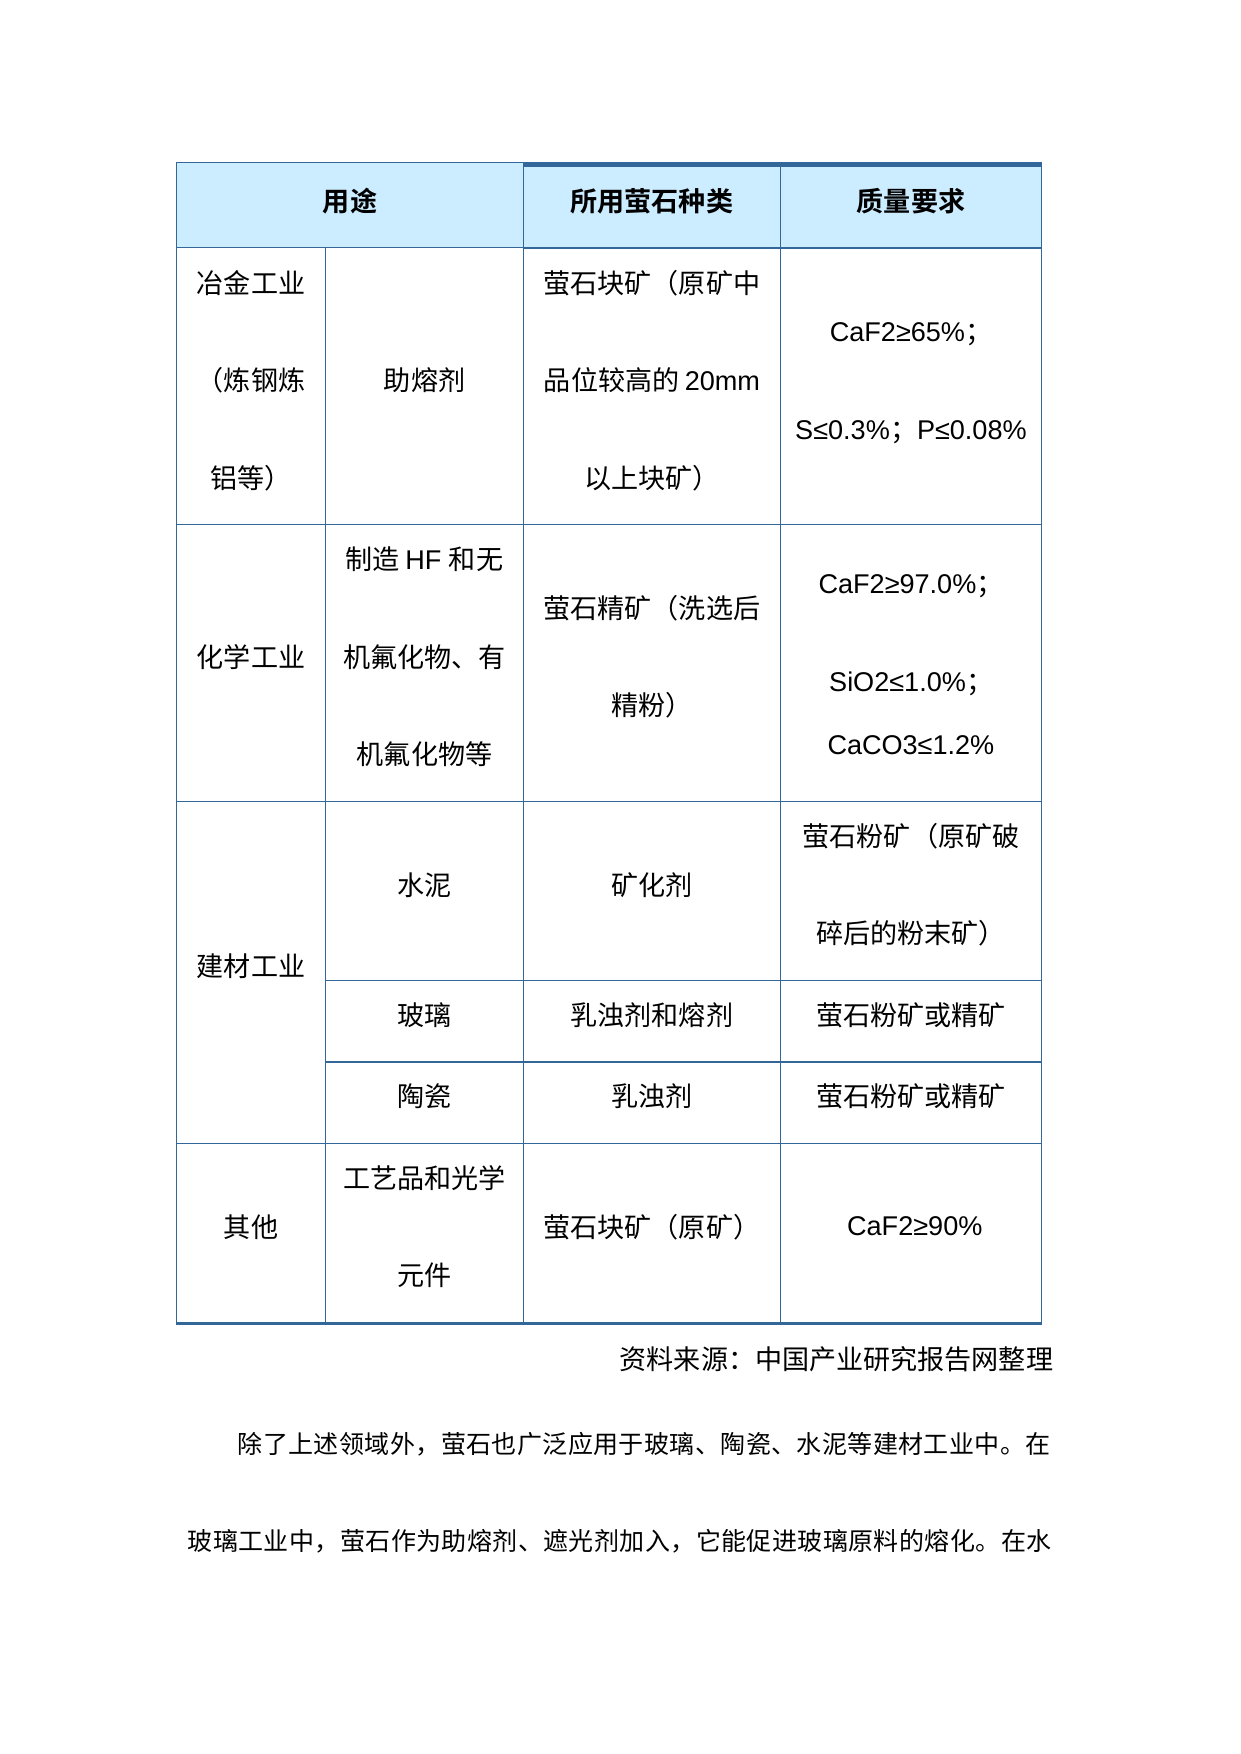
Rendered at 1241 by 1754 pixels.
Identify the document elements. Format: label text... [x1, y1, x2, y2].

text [187, 1410, 1053, 1572]
table_cell 萤石粉矿或精矿 [781, 1063, 1041, 1143]
table_cell 萤石精矿（洗选后精粉） [524, 525, 780, 801]
table_cell 萤石块矿（原矿中品位较高的 以上块矿） [524, 249, 780, 524]
table_cell 乳浊剂和熔剂 [524, 981, 780, 1061]
table_cell 萤石粉矿（原矿破碎后的粉末矿） [781, 802, 1041, 980]
table_cell 其他 [177, 1144, 325, 1322]
table_cell 萤石块矿（原矿） [524, 1144, 780, 1322]
table_cell 陶瓷 [326, 1063, 523, 1143]
table_header 用途 [177, 163, 523, 247]
table_cell 制造HF 和无机氟化物、有机氟化物等 [326, 525, 523, 801]
table_cell CaF2≥90% [781, 1144, 1041, 1322]
table_cell 水泥 [326, 802, 523, 980]
table_cell 助熔剂 [326, 248, 523, 524]
table_cell CaF2≥97.0%；SiO2≤1.0%；CaCO3≤1.2% [781, 525, 1041, 801]
table_cell 化学工业 [177, 525, 325, 801]
table_header 质量要求 [781, 167, 1041, 247]
table_cell CaF2≥65%；S≤0.3%；P≤0.08% [781, 249, 1041, 524]
table_cell 乳浊剂 [524, 1063, 780, 1143]
table_cell 萤石粉矿或精矿 [781, 981, 1041, 1061]
table_cell 冶金工业（炼钢炼铝等） [177, 248, 325, 524]
table_header 所用萤石种类 [524, 167, 780, 247]
table_cell 建材工业 [177, 802, 325, 1143]
table_cell 玻璃 [326, 981, 523, 1061]
text 资料来源：中国产业研究报告网整理 [187, 1325, 1053, 1390]
table_cell 矿化剂 [524, 802, 780, 980]
table_cell 工艺品和光学元件 [326, 1144, 523, 1322]
